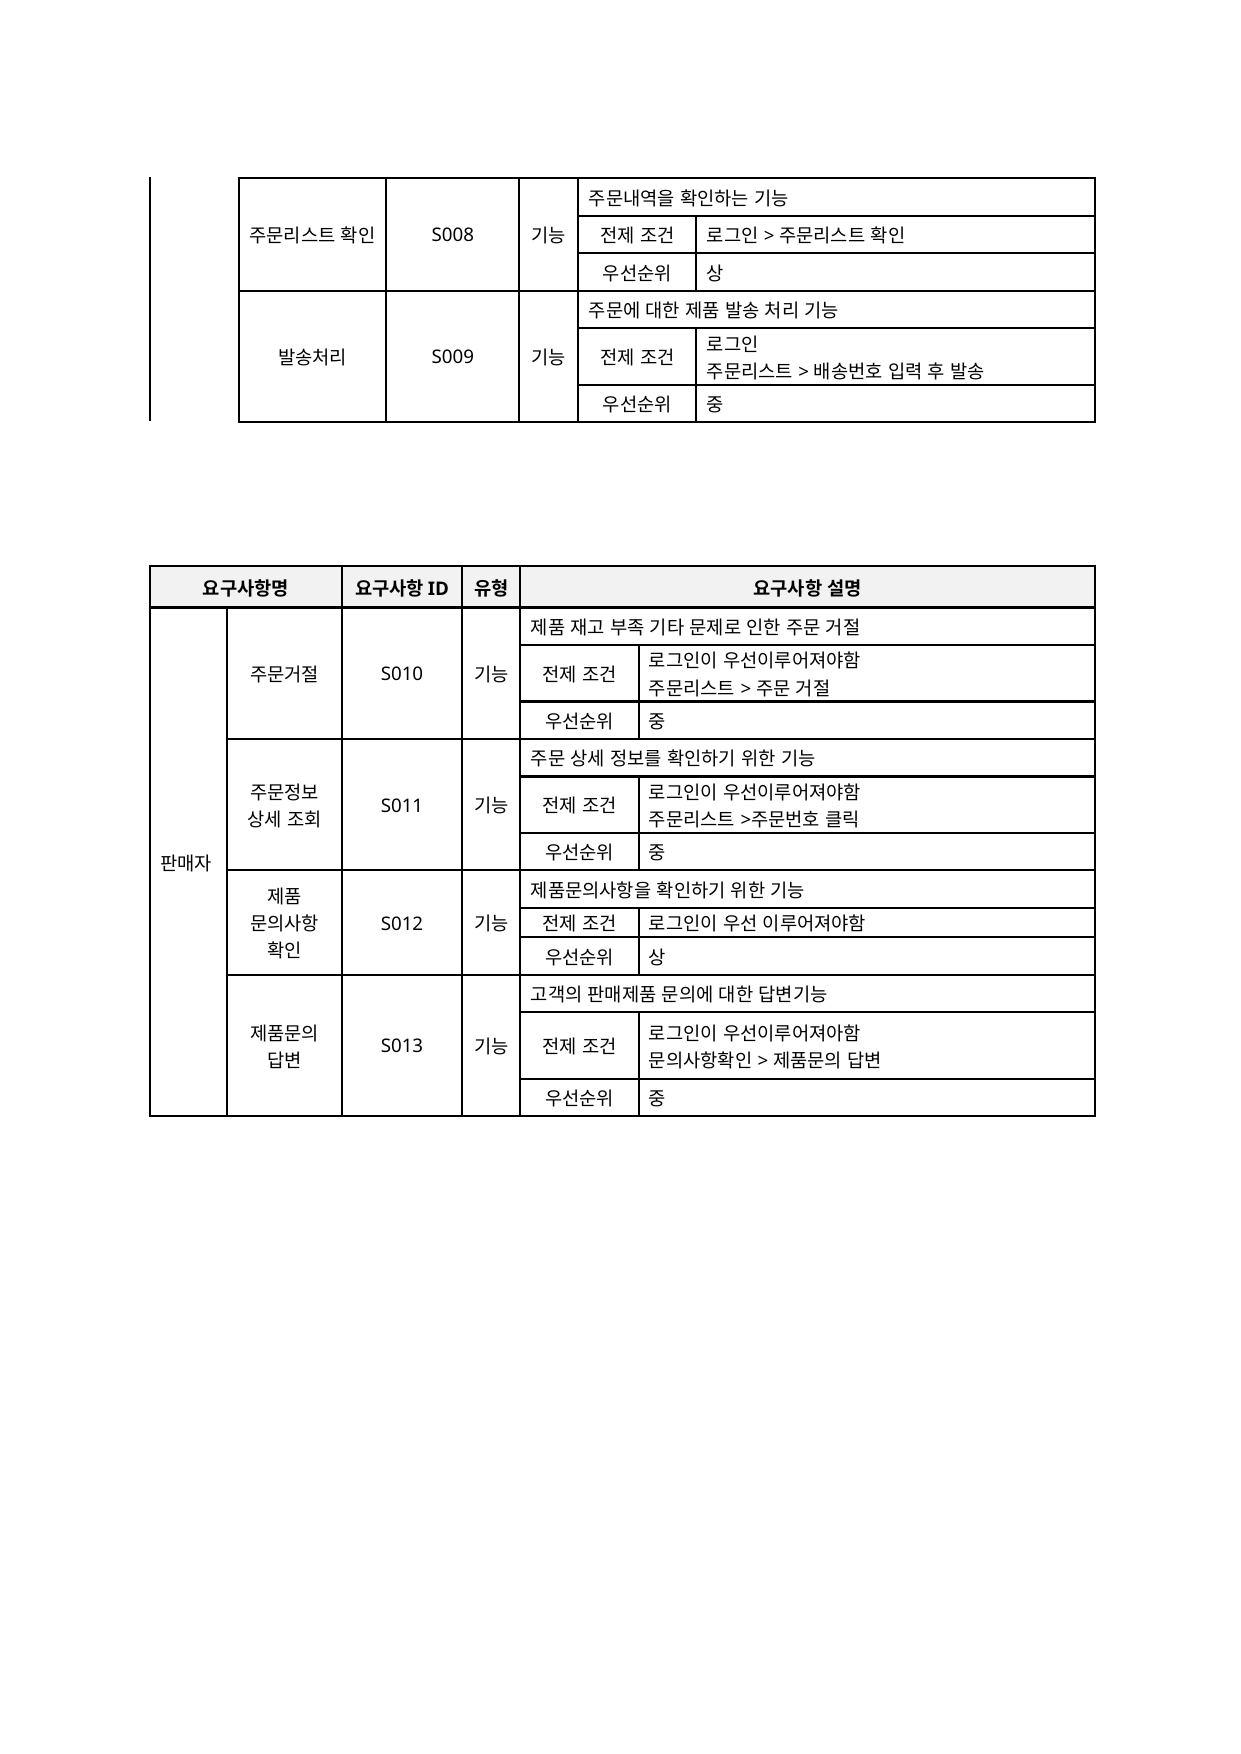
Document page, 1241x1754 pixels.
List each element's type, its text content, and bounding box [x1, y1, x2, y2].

table_header 요구사항명 [151, 567, 341, 606]
table_cell 우선순위 [521, 703, 638, 738]
table_cell 로그인이 우선이루어져아함 문의사항확인 > 제품문의 답변 [640, 1013, 1094, 1077]
table_cell 제품 재고 부족 기타 문제로 인한 주문 거절 [521, 609, 1094, 644]
table_cell 기능 [463, 871, 519, 974]
table_cell 중 [640, 1080, 1094, 1115]
table_cell 기능 [520, 179, 577, 290]
table_cell 우선순위 [521, 1080, 638, 1115]
table_cell 전제 조건 [521, 778, 638, 832]
table_cell 우선순위 [521, 938, 638, 974]
table_cell 전제 조건 [521, 646, 638, 700]
table_cell 기능 [520, 292, 577, 421]
table_header 유형 [463, 567, 519, 606]
table_cell 전제 조건 [579, 217, 695, 252]
table_cell 제품문의사항을 확인하기 위한 기능 [521, 871, 1094, 907]
table_cell 주문에 대한 제품 발송 처리 기능 [579, 292, 1094, 327]
table_cell 주문내역을 확인하는 기능 [579, 179, 1094, 215]
table_cell 우선순위 [521, 834, 638, 869]
table_cell 주문리스트 확인 [240, 179, 385, 290]
table_cell 기능 [463, 976, 519, 1115]
table_cell 상 [697, 254, 1094, 290]
table_header 요구사항 설명 [521, 567, 1094, 606]
table_cell S008 [387, 179, 518, 290]
table_cell S013 [343, 976, 461, 1115]
table_cell 전제 조건 [521, 909, 638, 936]
table_cell 전제 조건 [579, 329, 695, 384]
table_cell 우선순위 [579, 386, 695, 421]
table_cell 로그인 주문리스트 > 배송번호 입력 후 발송 [697, 329, 1094, 384]
table_cell 판매자 [151, 609, 226, 1115]
table_cell 기능 [463, 740, 519, 869]
table_cell 로그인이 우선이루어져야함 주문리스트 > 주문 거절 [640, 646, 1094, 700]
table_cell 로그인 > 주문리스트 확인 [697, 217, 1094, 252]
table_cell 기능 [463, 609, 519, 738]
table_cell 제품문의 답변 [228, 976, 341, 1115]
table_cell S009 [387, 292, 518, 421]
table_cell S010 [343, 609, 461, 738]
table_cell S012 [343, 871, 461, 974]
table_cell 로그인이 우선 이루어져야함 [640, 909, 1094, 936]
table_cell 우선순위 [579, 254, 695, 290]
table_cell 고객의 판매제품 문의에 대한 답변기능 [521, 976, 1094, 1011]
table_cell 주문거절 [228, 609, 341, 738]
table_cell 중 [697, 386, 1094, 421]
table_cell 로그인이 우선이루어져야함 주문리스트 >주문번호 클릭 [640, 778, 1094, 832]
table_cell 전제 조건 [521, 1013, 638, 1077]
table_cell 주문정보 상세 조회 [228, 740, 341, 869]
table_cell S011 [343, 740, 461, 869]
table_cell 제품 문의사항 확인 [228, 871, 341, 974]
table_cell 상 [640, 938, 1094, 974]
table_cell 중 [640, 703, 1094, 738]
table_cell 주문 상세 정보를 확인하기 위한 기능 [521, 740, 1094, 775]
table_header 요구사항ID [343, 567, 461, 606]
table_cell 중 [640, 834, 1094, 869]
table_cell 발송처리 [240, 292, 385, 421]
